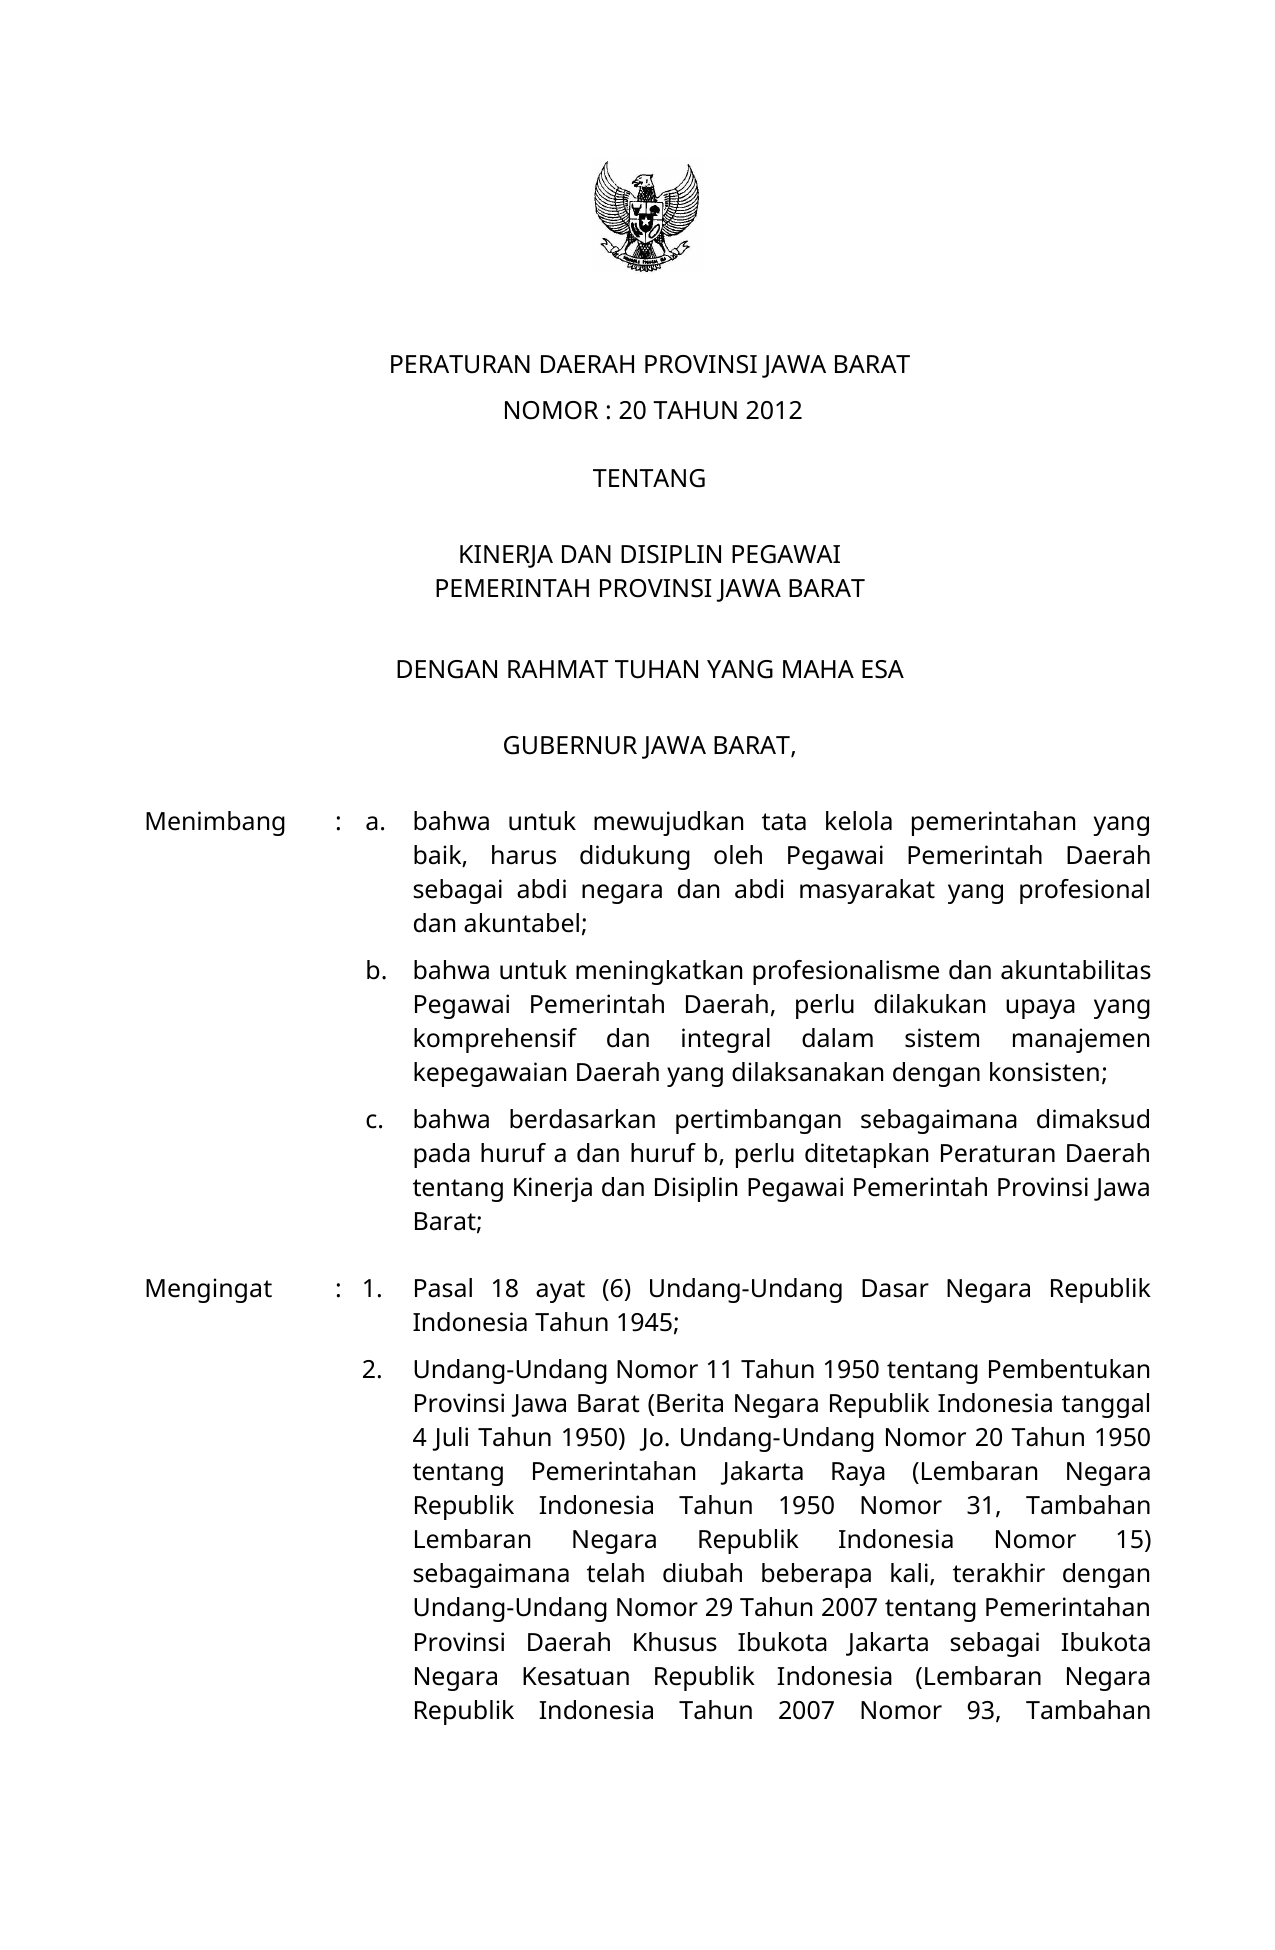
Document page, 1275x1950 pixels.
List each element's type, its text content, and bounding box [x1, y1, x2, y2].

text PEMERINTAH PROVINSI JAWA BARAT [148, 571, 1152, 605]
text PERATURAN DAERAH PROVINSI JAWA BARAT [148, 346, 1152, 381]
table_header : [324, 804, 354, 1271]
table_cell : [324, 1271, 354, 1726]
subtitle TENTANG [148, 461, 1152, 495]
table_cell Mengingat [133, 1271, 323, 1726]
text DENGAN RAHMAT TUHAN YANG MAHA ESA [148, 651, 1152, 686]
picture [590, 157, 703, 274]
text KINERJA DAN DISIPLIN PEGAWAI [148, 537, 1152, 571]
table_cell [354, 1271, 1163, 1726]
subtitle NOMOR : 20 TAHUN 20129 TAHUN 2008 [223, 393, 1152, 427]
text GUBERNUR JAWA BARAT, [148, 728, 1152, 762]
table_header Menimbang [133, 804, 323, 1271]
table_header bahwa untuk mewujudkan tata kelola pemerintahan yang baik, harus didukung oleh Pegawai Pemerintah Daerah sebagai abdi negara dan abdi masyarakat yang profesional dan akuntabel; bahwa untuk meningkatkan profesionalisme dan akuntabilitas Pegawai Pemerintah Daerah, perlu dilakukan upaya yang komprehensif dan integral dalam sistem manajemen kepegawaian Daerah yang dilaksanakan dengan konsisten; bahwa berdasarkan pertimbangan sebagaimana dimaksud pada huruf a dan huruf b, perlu ditetapkan Peraturan Daerah tentang Kinerja dan Disiplin Pegawai Pemerintah Provinsi Jawa Barat; [354, 804, 1163, 1271]
